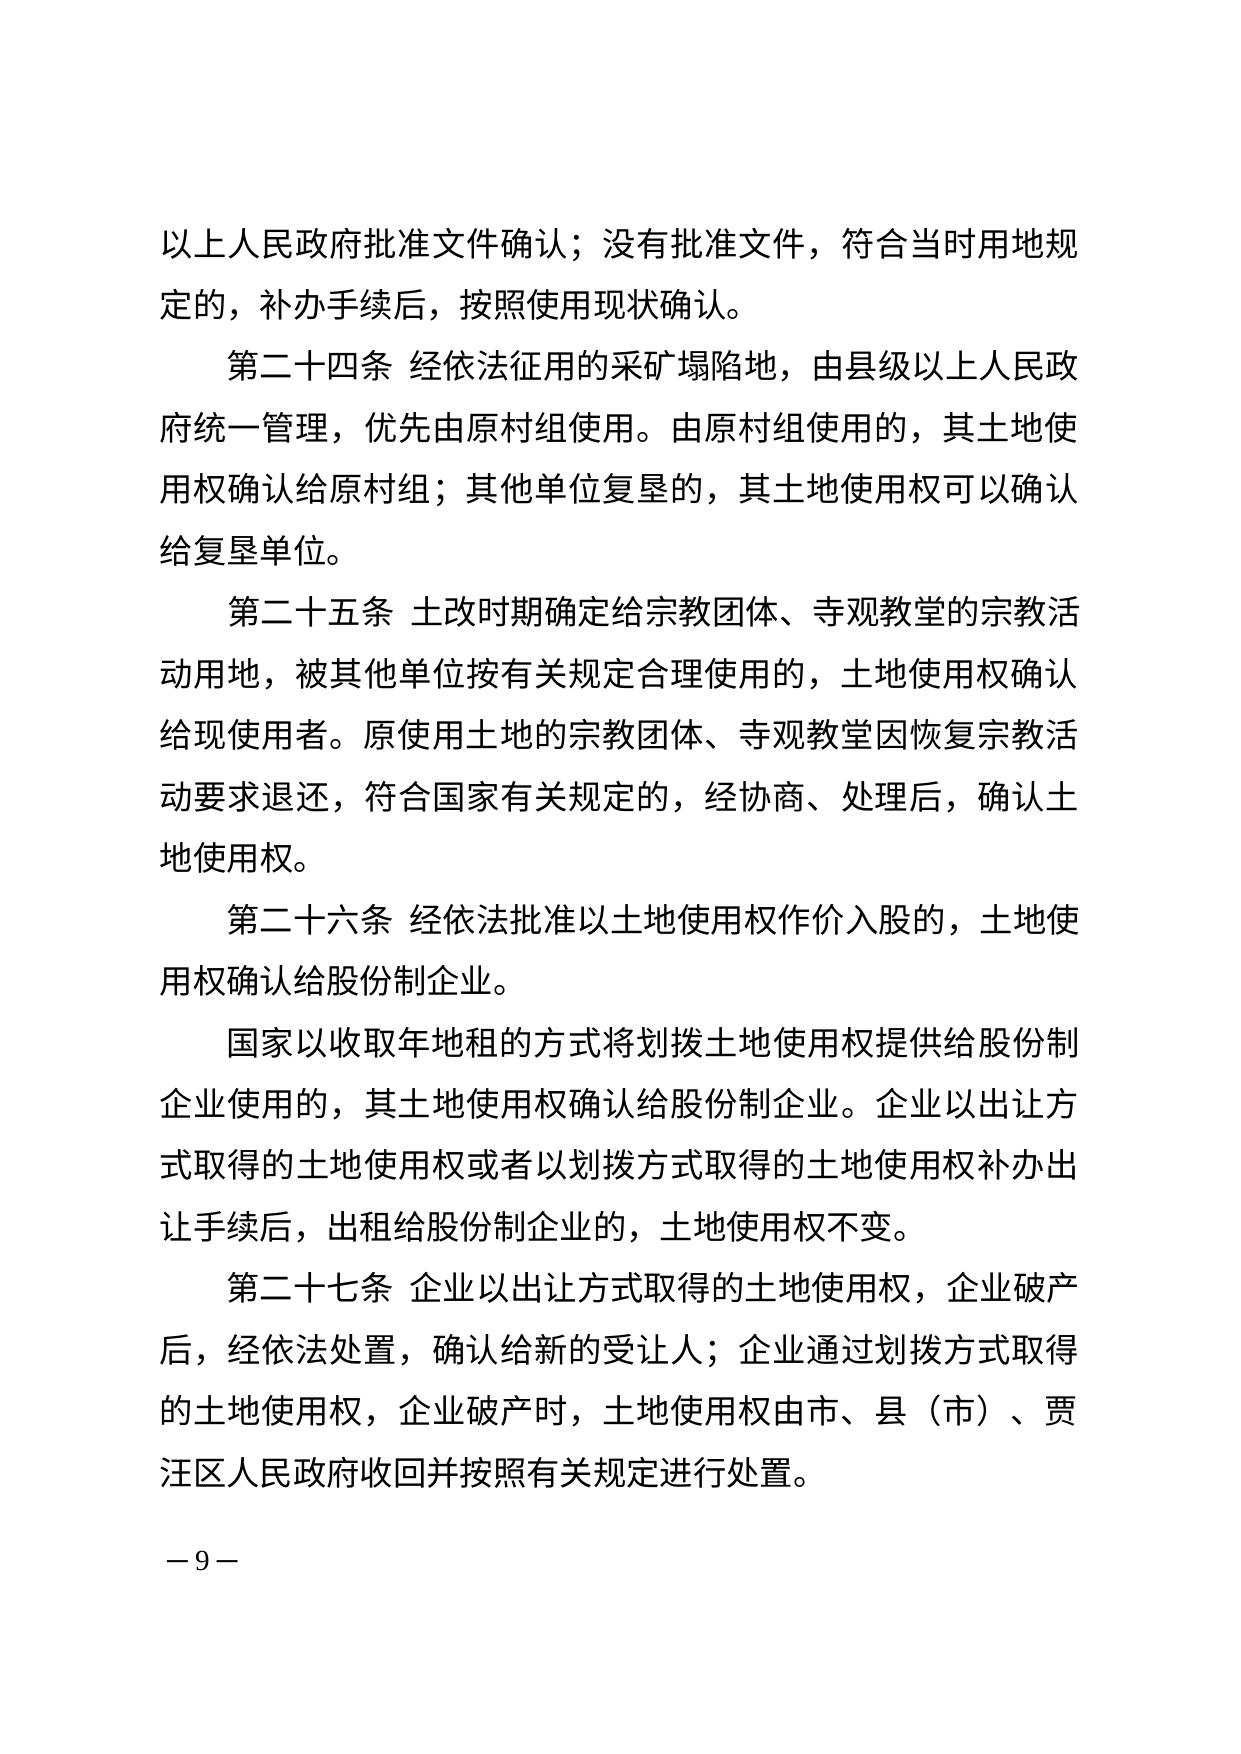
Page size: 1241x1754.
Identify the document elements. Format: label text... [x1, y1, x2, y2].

text 第二十五条 土改时期确定给宗教团体、寺观教堂的宗教活动用地，被其他单位按有关规定合理使用的，土地使用权确认给现使用者。原使用土地的宗教团体、寺观教堂因恢复宗教活动要求退还，符合国家有关规定的，经协商、处理后，确认土地使用权。 [159, 576, 1081, 883]
text 第二十四条 经依法征用的采矿塌陷地，由县级以上人民政府统一管理，优先由原村组使用。由原村组使用的，其土地使用权确认给原村组；其他单位复垦的，其土地使用权可以确认给复垦单位。 [159, 330, 1081, 576]
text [159, 207, 1081, 330]
text 国家以收取年地租的方式将划拨土地使用权提供给股份制企业使用的，其土地使用权确认给股份制企业。企业以出让方式取得的土地使用权或者以划拨方式取得的土地使用权补办出让手续后，出租给股份制企业的，土地使用权不变。 [159, 1006, 1081, 1252]
text 第二十七条 企业以出让方式取得的土地使用权，企业破产后，经依法处置，确认给新的受让人；企业通过划拨方式取得的土地使用权，企业破产时，土地使用权由市、县（市）、贾汪区人民政府收回并按照有关规定进行处置。 [159, 1252, 1081, 1497]
text 第二十六条 经依法批准以土地使用权作价入股的，土地使用权确认给股份制企业。 [159, 883, 1081, 1006]
